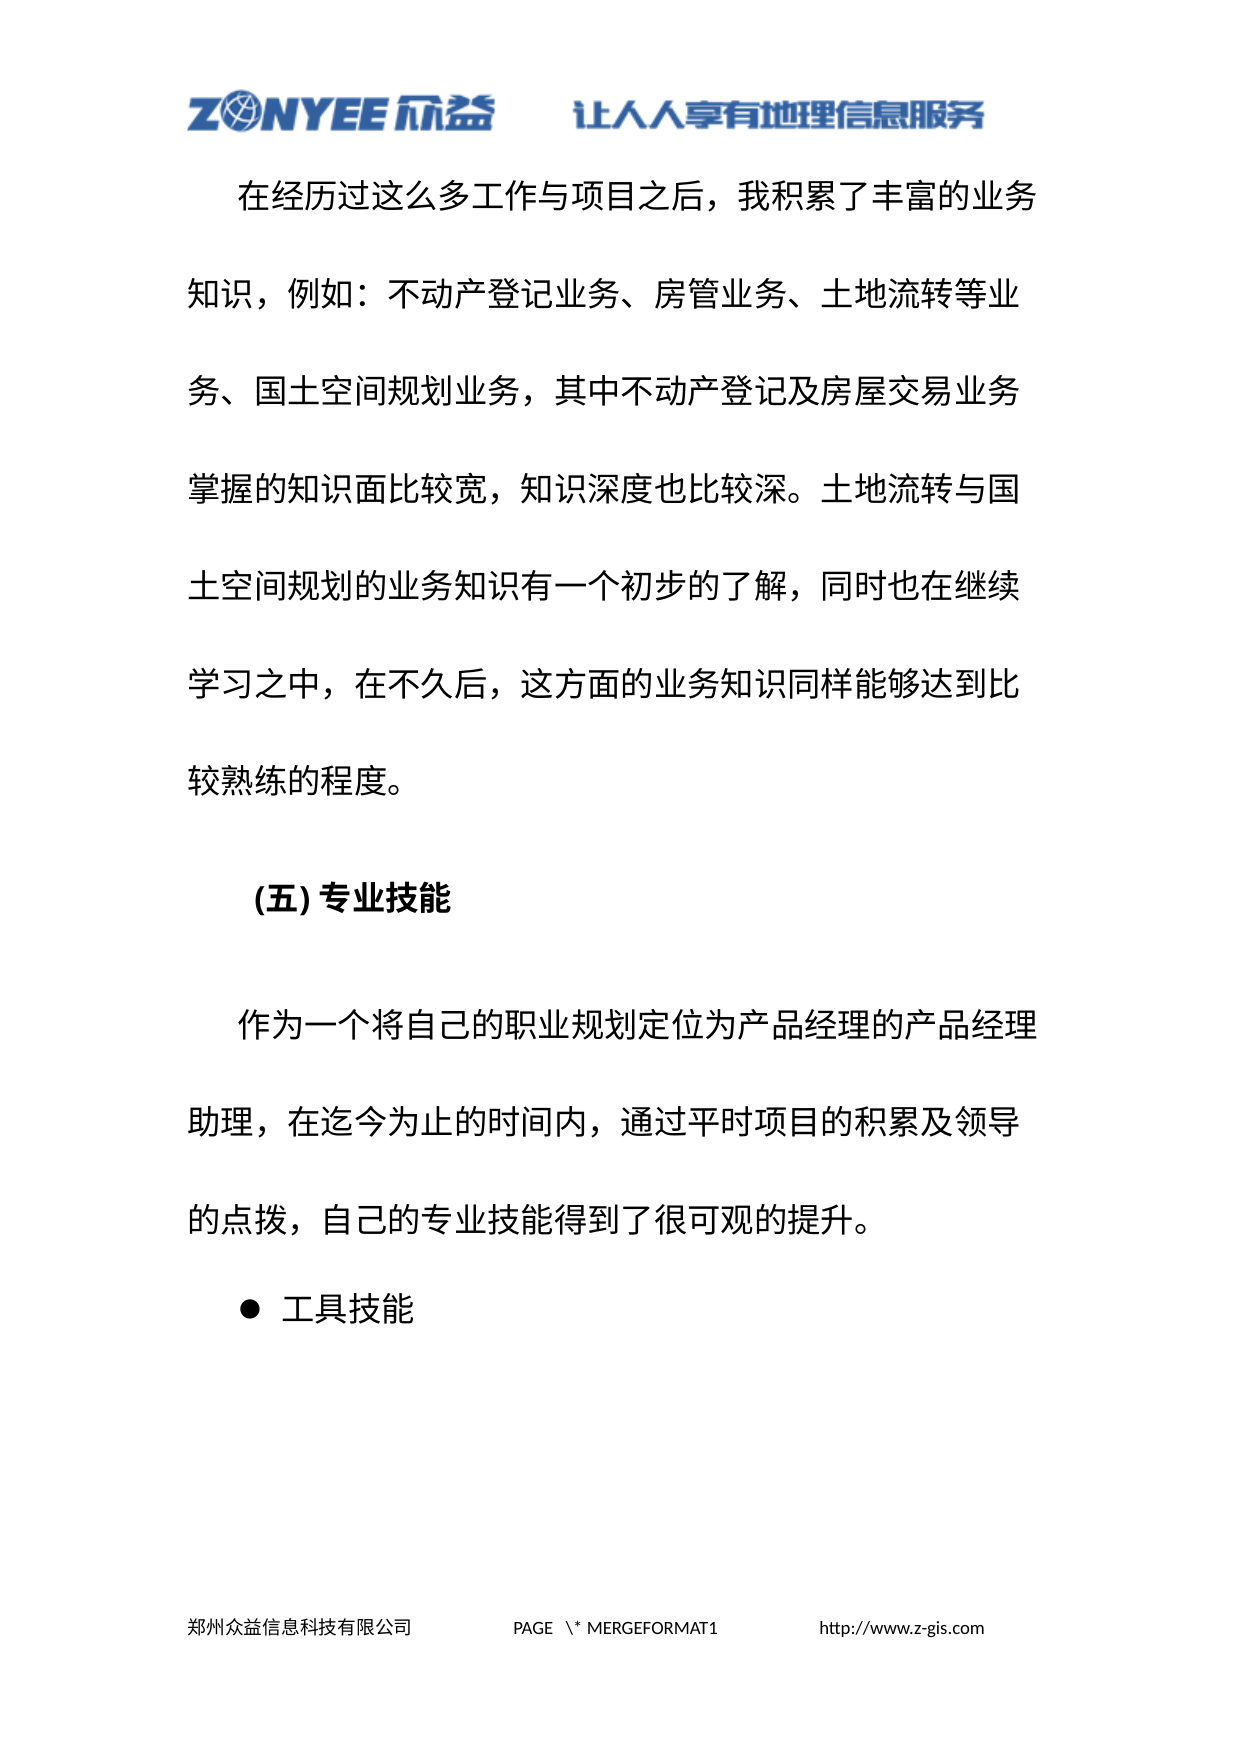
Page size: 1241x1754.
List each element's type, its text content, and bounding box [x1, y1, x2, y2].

text 作为一个将自己的职业规划定位为产品经理的产品经理助理，在迄今为止的时间内，通过平时项目的积累及领导的点拨，自己的专业技能得到了很可观的提升。 [187, 990, 1053, 1250]
list 工具技能 [237, 1274, 1053, 1339]
text 在经历过这么多工作与项目之后，我积累了丰富的业务知识，例如：不动产登记业务、房管业务、土地流转等业务、国土空间规划业务，其中不动产登记及房屋交易业务掌握的知识面比较宽，知识深度也比较深。土地流转与国土空间规划的业务知识有一个初步的了解，同时也在继续学习之中，在不久后，这方面的业务知识同样能够达到比较熟练的程度。 [187, 162, 1053, 812]
picture [187, 88, 495, 134]
picture [546, 96, 987, 134]
subtitle 专业技能 [254, 863, 1053, 928]
